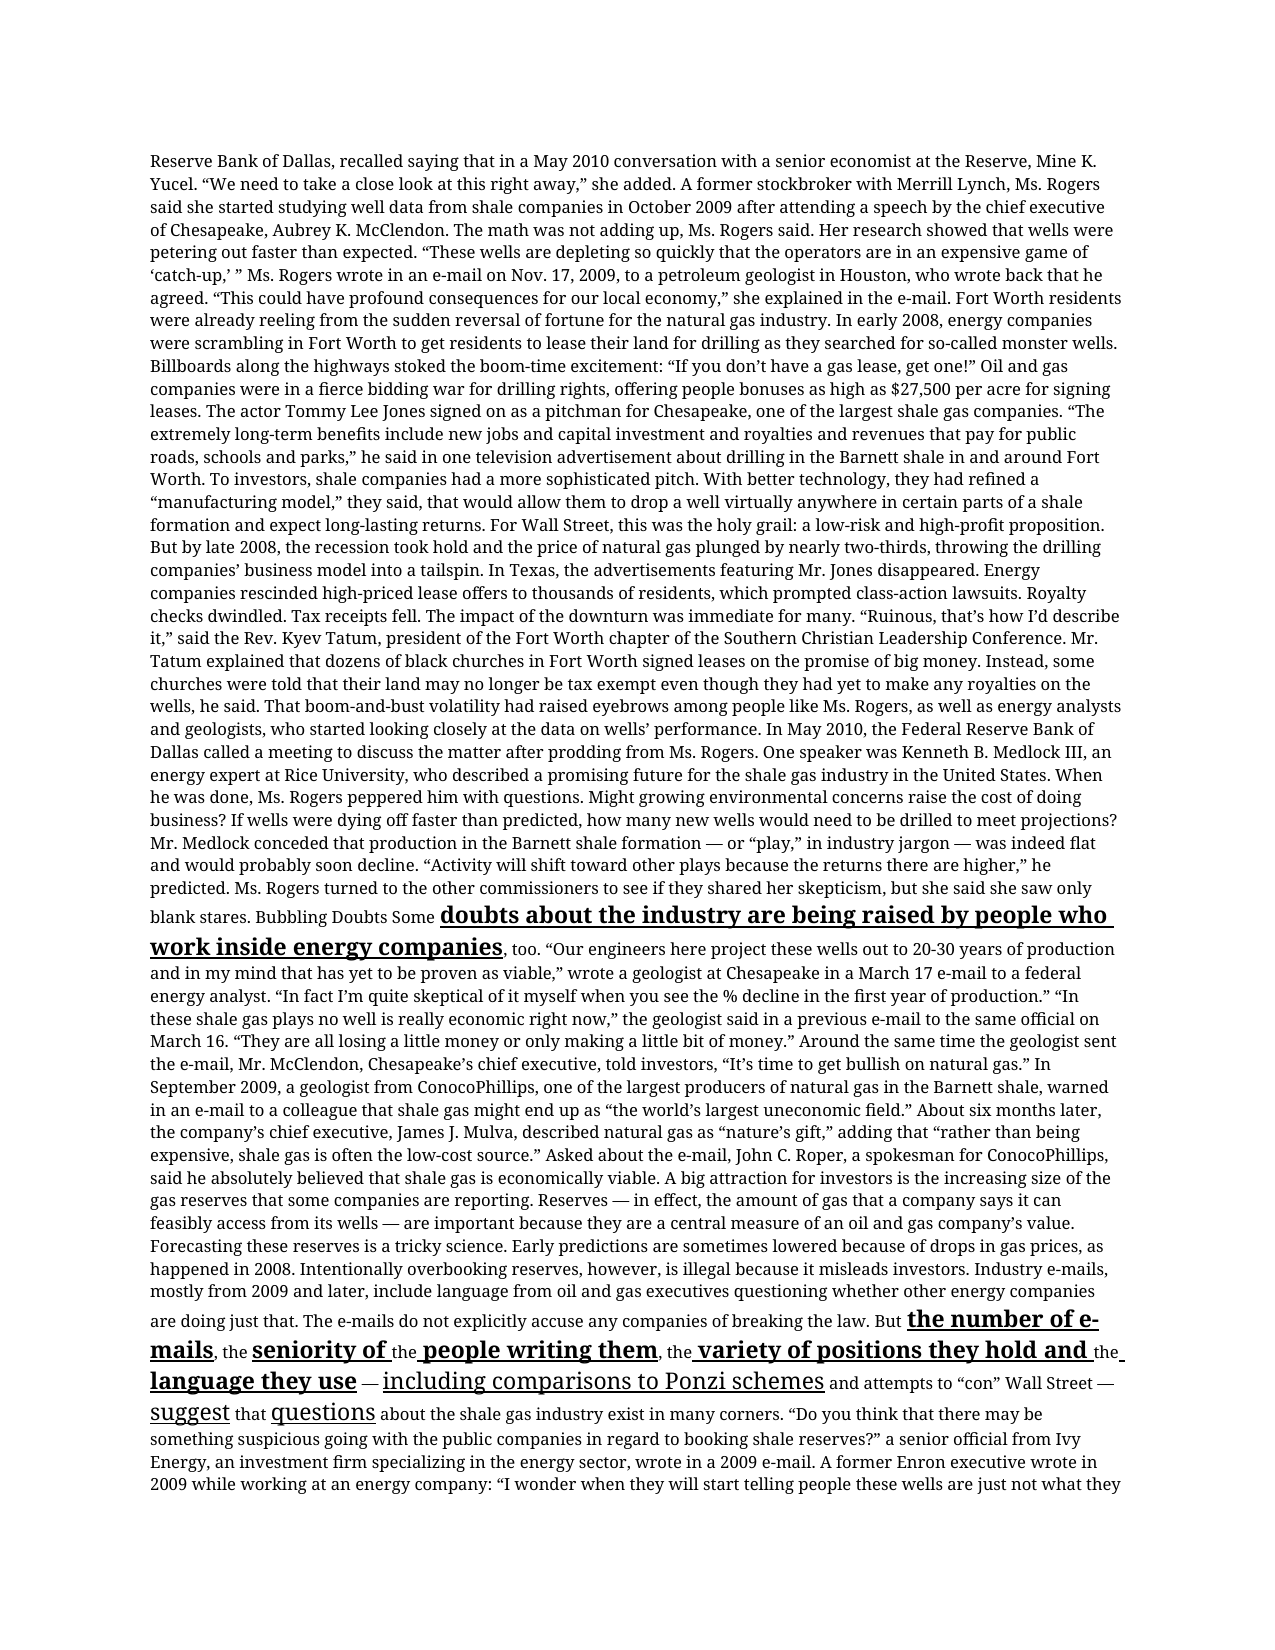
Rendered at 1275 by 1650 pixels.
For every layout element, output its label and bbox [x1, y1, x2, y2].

text [150, 150, 1125, 1496]
